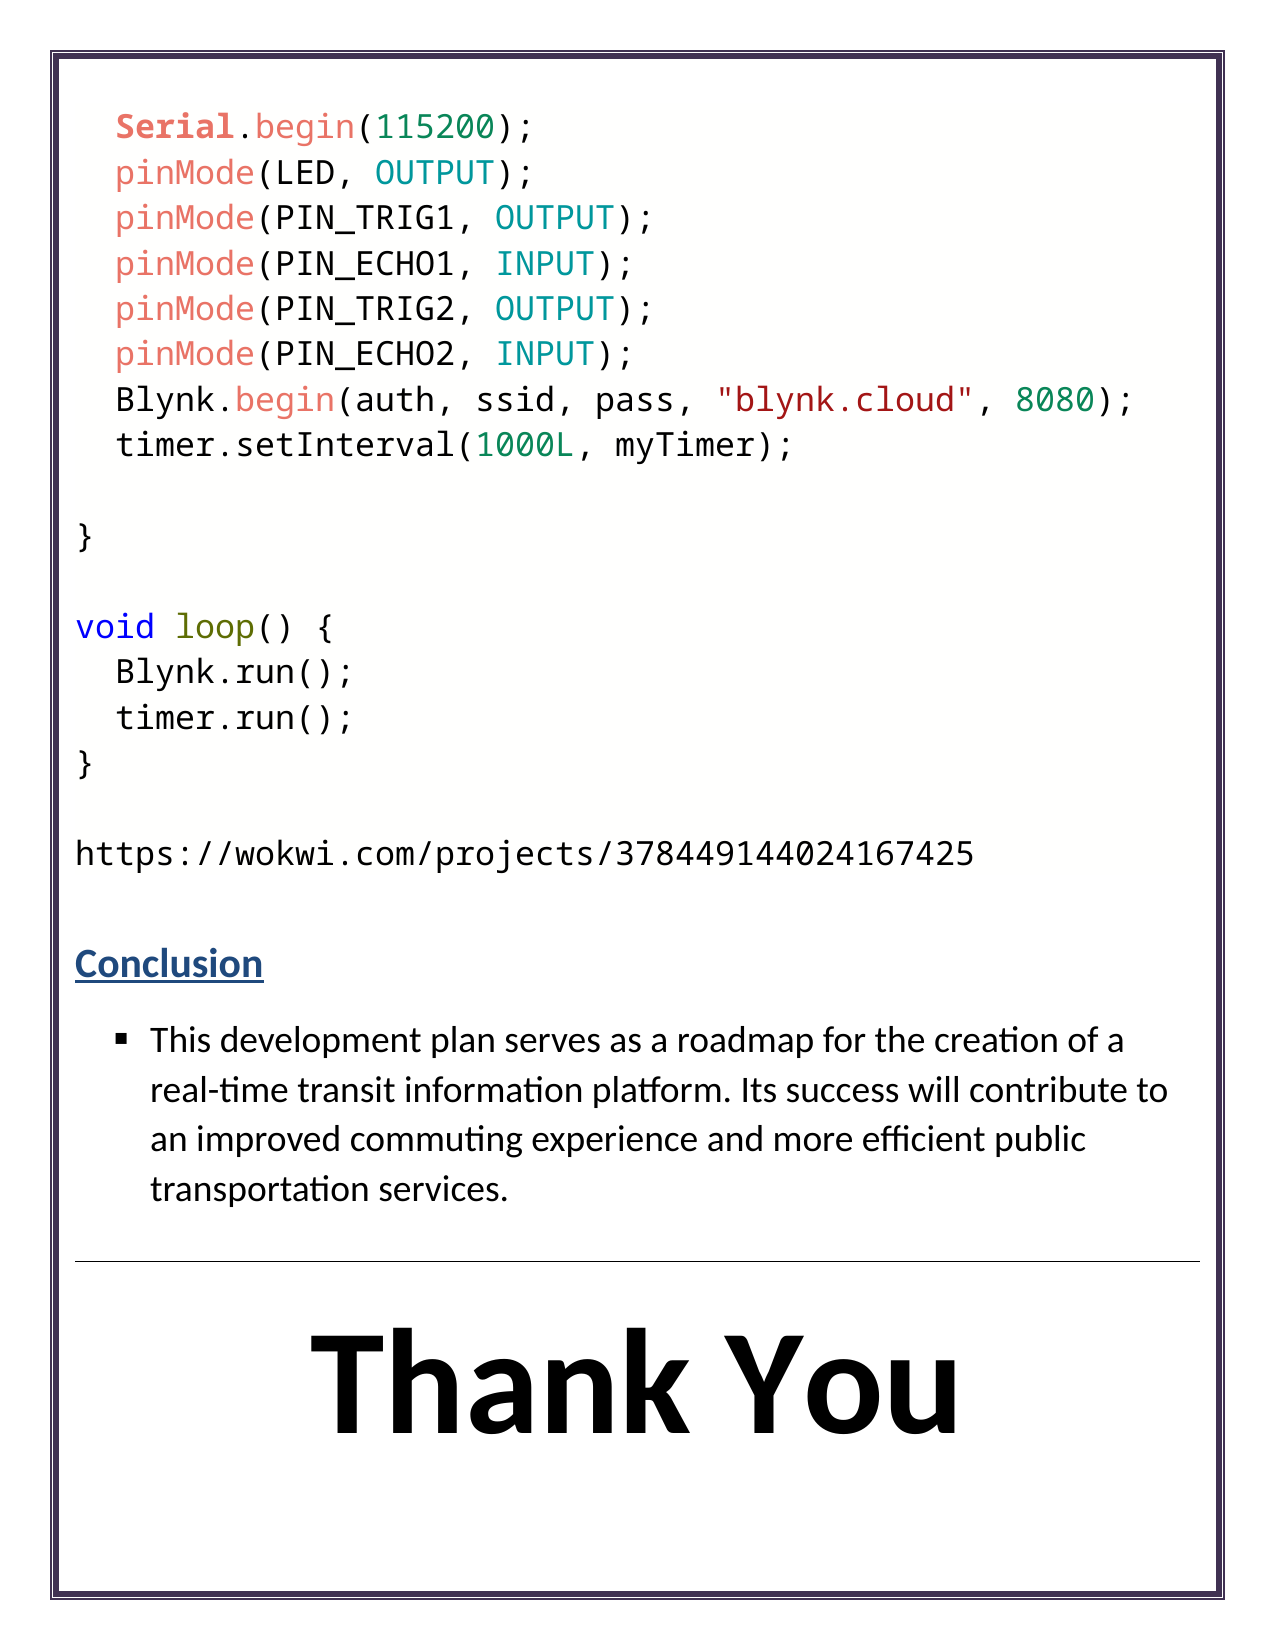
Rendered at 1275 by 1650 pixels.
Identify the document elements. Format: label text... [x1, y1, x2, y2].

text timer.setInterval(1000L, myTimer); [75, 421, 1200, 466]
text void loop() { [75, 603, 1200, 648]
text timer.run(); [75, 693, 1200, 739]
text Serial.begin(115200); [75, 103, 1200, 148]
text pinMode(PIN_TRIG1, OUTPUT); [75, 194, 1200, 239]
text pinMode(LED, OUTPUT); [75, 148, 1200, 194]
text Thank You [75, 1287, 1200, 1471]
text https://wokwi.com/projects/378449144024167425 [75, 830, 1200, 875]
text Blynk.begin(auth, ssid, pass, "blynk.cloud", 8080); [75, 376, 1200, 421]
text Conclusion [75, 937, 1200, 988]
list This development plan serves as a roadmap for the creation of a real-time transit information platform. Its success will contribute to an improved commuting experience and more efficient public transportation services. [112, 1016, 1200, 1210]
text pinMode(PIN_ECHO2, INPUT); [75, 330, 1200, 376]
text pinMode(PIN_TRIG2, OUTPUT); [75, 285, 1200, 330]
text } [75, 739, 1200, 784]
text } [75, 512, 1200, 557]
text pinMode(PIN_ECHO1, INPUT); [75, 239, 1200, 285]
text Blynk.run(); [75, 648, 1200, 693]
